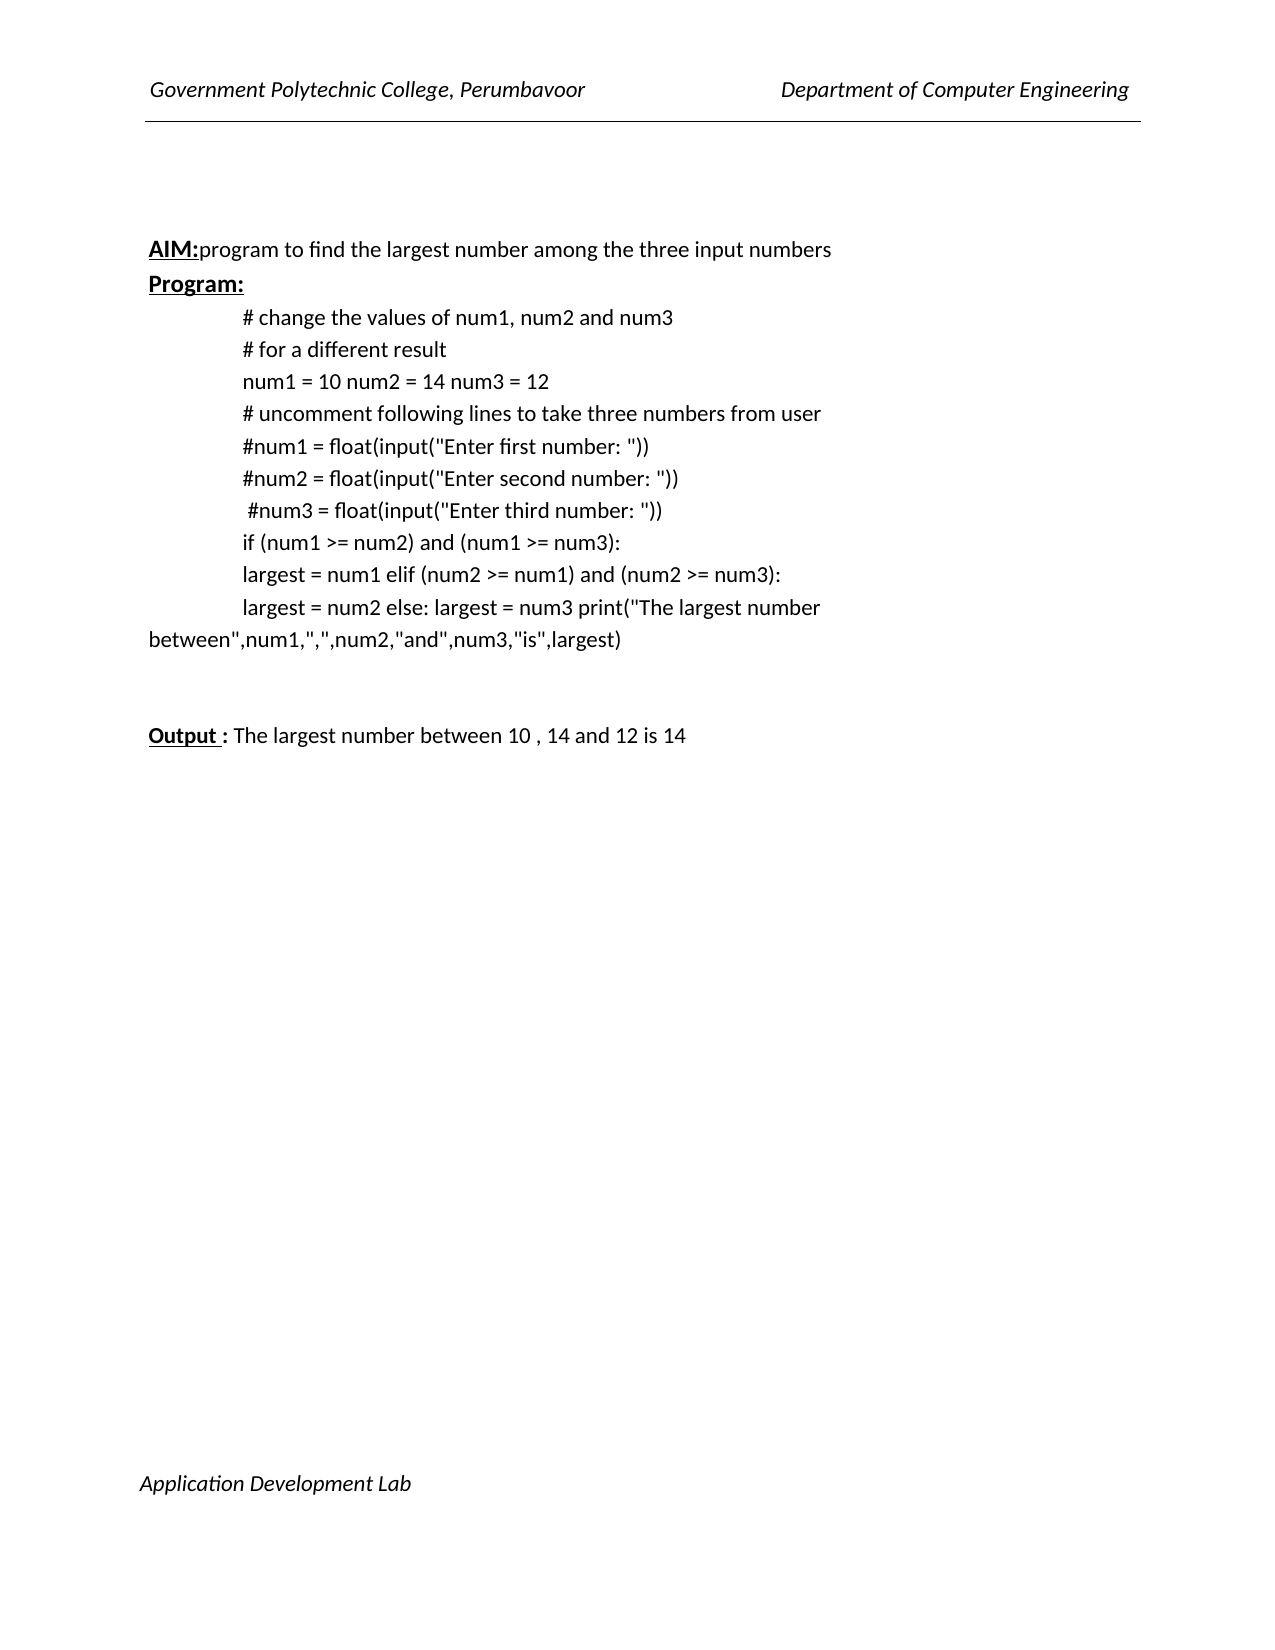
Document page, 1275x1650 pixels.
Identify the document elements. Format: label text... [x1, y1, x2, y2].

list #num2 = float(input("Enter second number: ")) [148, 464, 1158, 492]
list num1 = 10 num2 = 14 num3 = 12 [148, 367, 1158, 395]
list if (num1 >= num2) and (num1 >= num3): [148, 528, 1158, 556]
list #num3 = float(input("Enter third number: ")) [148, 496, 1158, 524]
list # for a different result [148, 335, 1158, 363]
list #num1 = float(input("Enter first number: ")) [148, 432, 1158, 460]
list Program: [148, 268, 1158, 298]
list Output : The largest number between 10 , 14 and 12 is 14 [148, 721, 1182, 749]
list # uncomment following lines to take three numbers from user [148, 399, 1158, 428]
list largest = num1 elif (num2 >= num1) and (num2 >= num3): [148, 561, 1158, 588]
list AIM:program to find the largest number among the three input numbers [148, 233, 1158, 263]
list largest = num2 else: largest = num3 print("The largest number between",num1,",",num2,"and",num3,"is",largest) [148, 593, 1197, 653]
list # change the values of num1, num2 and num3 [148, 303, 1158, 331]
